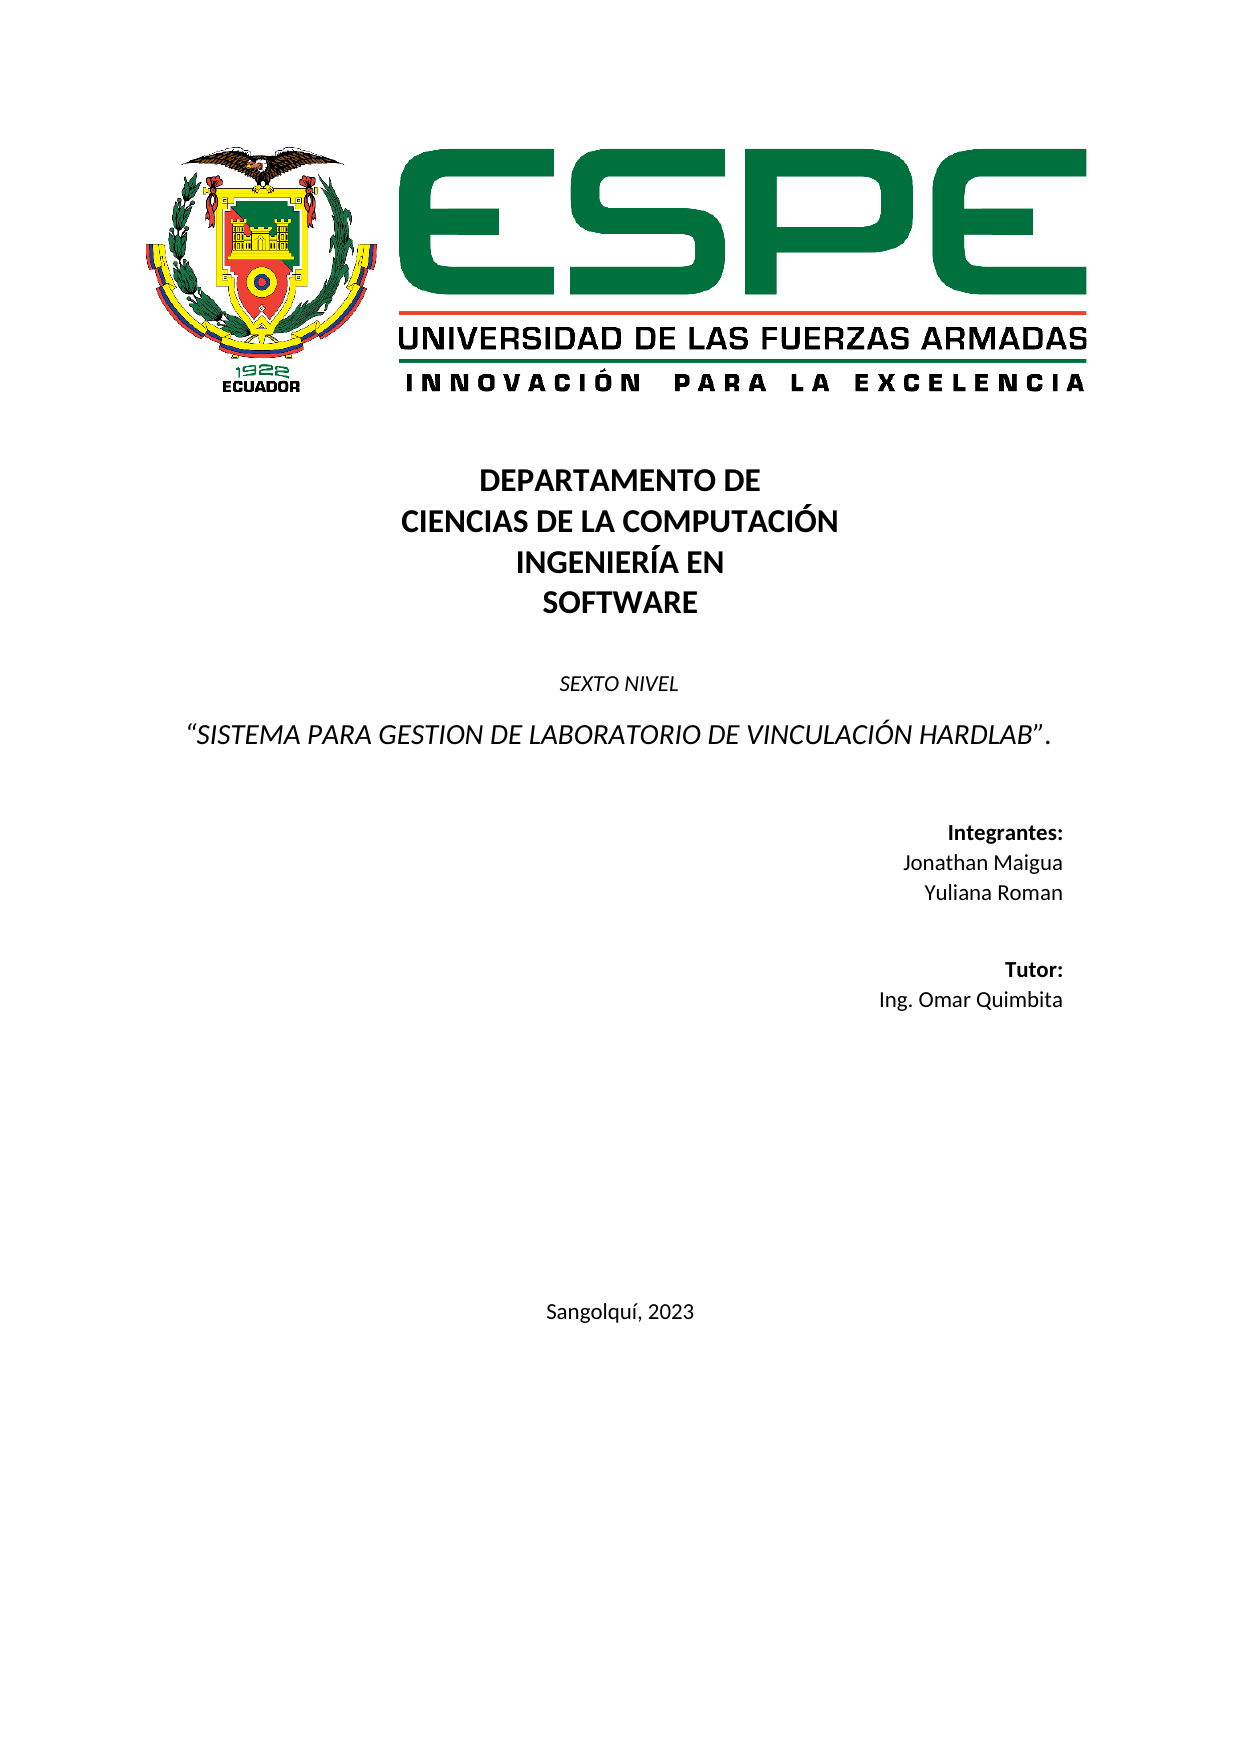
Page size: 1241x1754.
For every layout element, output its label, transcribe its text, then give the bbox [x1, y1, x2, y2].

text SEXTO NIVEL [177, 669, 1063, 697]
picture [146, 147, 1087, 392]
text Integrantes: [177, 818, 1063, 846]
text Ing. Omar Quimbita [177, 986, 1063, 1013]
text Jonathan Maigua [177, 848, 1063, 876]
text Tutor: [177, 955, 1063, 983]
text Sangolquí, 2023 [177, 1297, 1063, 1325]
text Yuliana Roman [177, 878, 1063, 906]
text DEPARTAMENTO DE [177, 459, 1063, 500]
text CIENCIAS DE LA COMPUTACIÓN [177, 500, 1063, 541]
text SOFTWARE [177, 581, 1063, 622]
text “SISTEMA PARA GESTION DE LABORATORIO DE VINCULACIÓN HARDLAB”. [177, 716, 1063, 751]
text INGENIERÍA EN [177, 541, 1063, 581]
